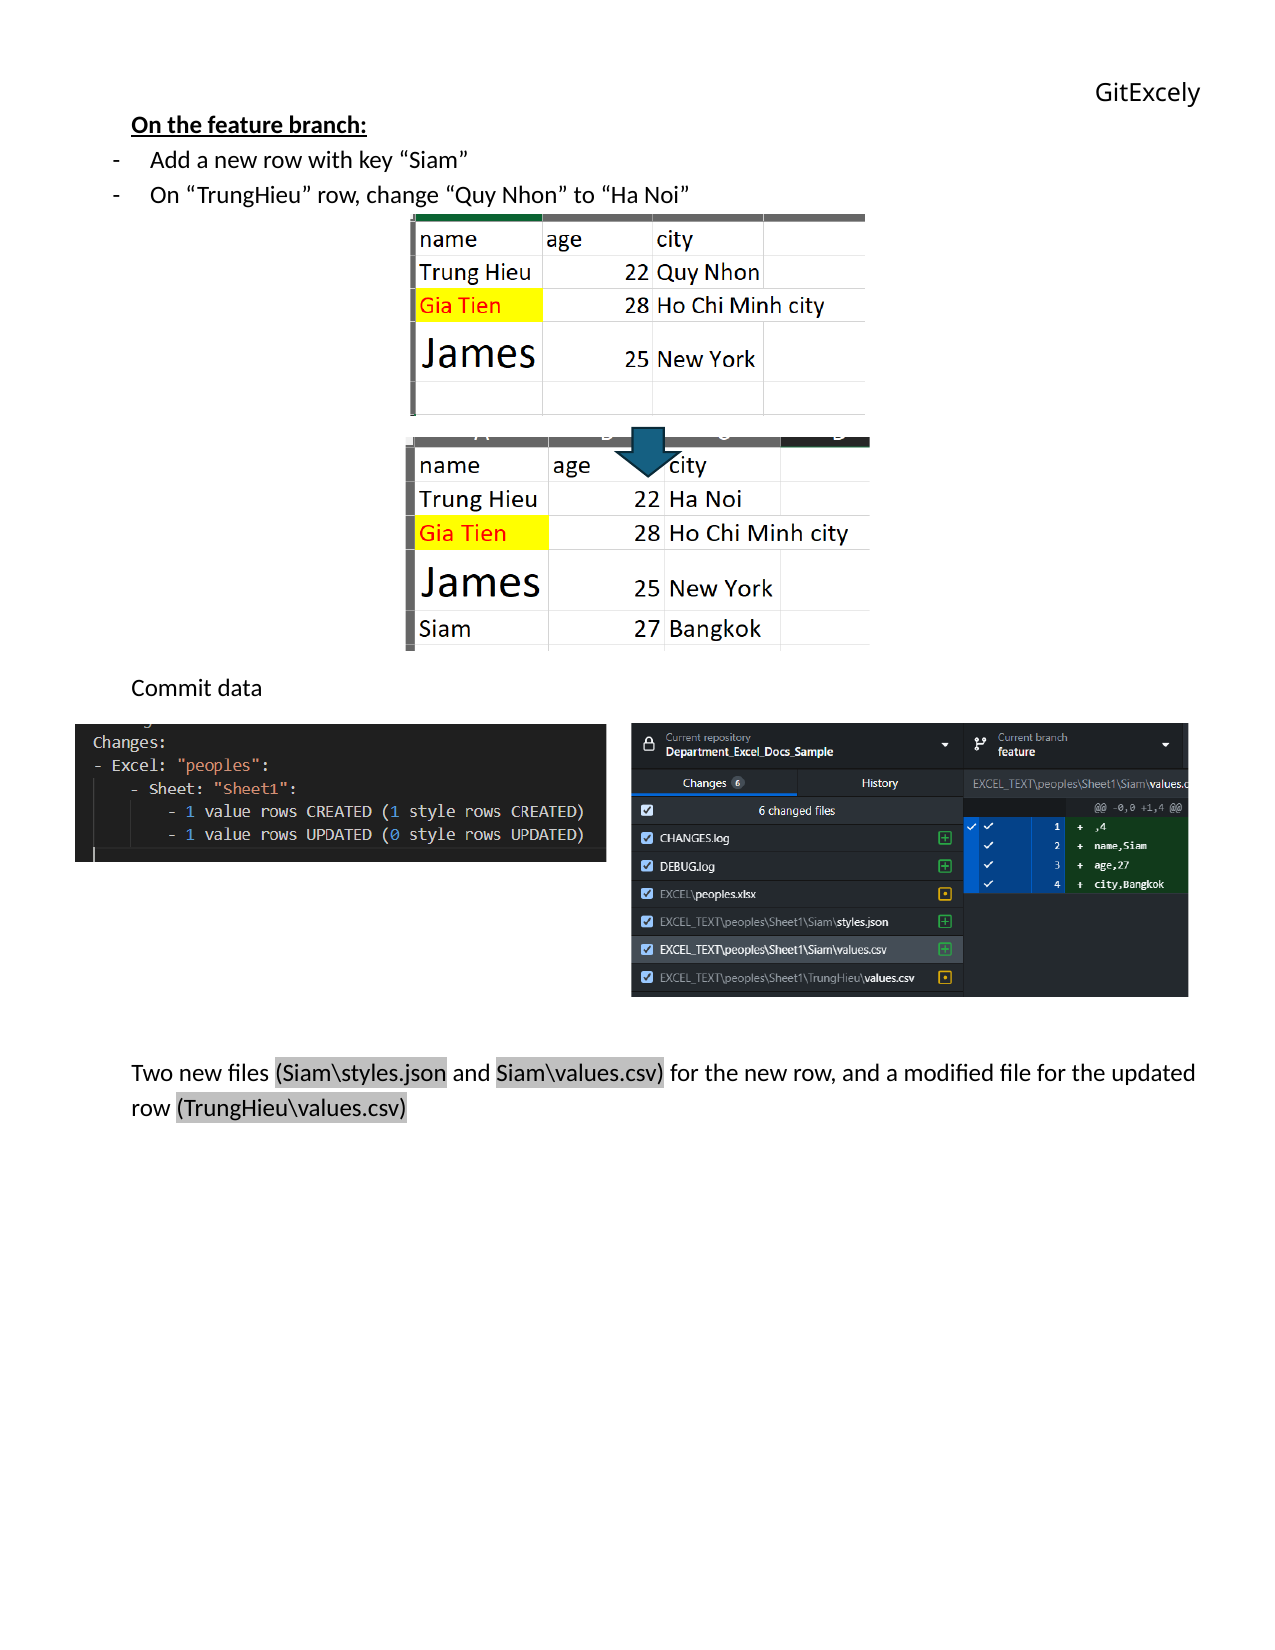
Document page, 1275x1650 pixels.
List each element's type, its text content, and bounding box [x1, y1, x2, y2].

picture [405, 437, 870, 651]
list Add a new row with key “Siam” [112, 144, 1200, 174]
list Two new files (Siam\styles.json and Siam\values.csv) for the new row, and a modified file for the updated row (TrungHieu\values.csv) [131, 1057, 1200, 1123]
picture [631, 723, 1189, 997]
picture [75, 724, 607, 862]
picture [410, 214, 865, 416]
list Commit data [131, 672, 1200, 702]
list On “TrungHieu” row, change “Quy Nhon” to “Ha Noi” [112, 179, 1200, 209]
list On the feature branch: [131, 109, 1200, 139]
